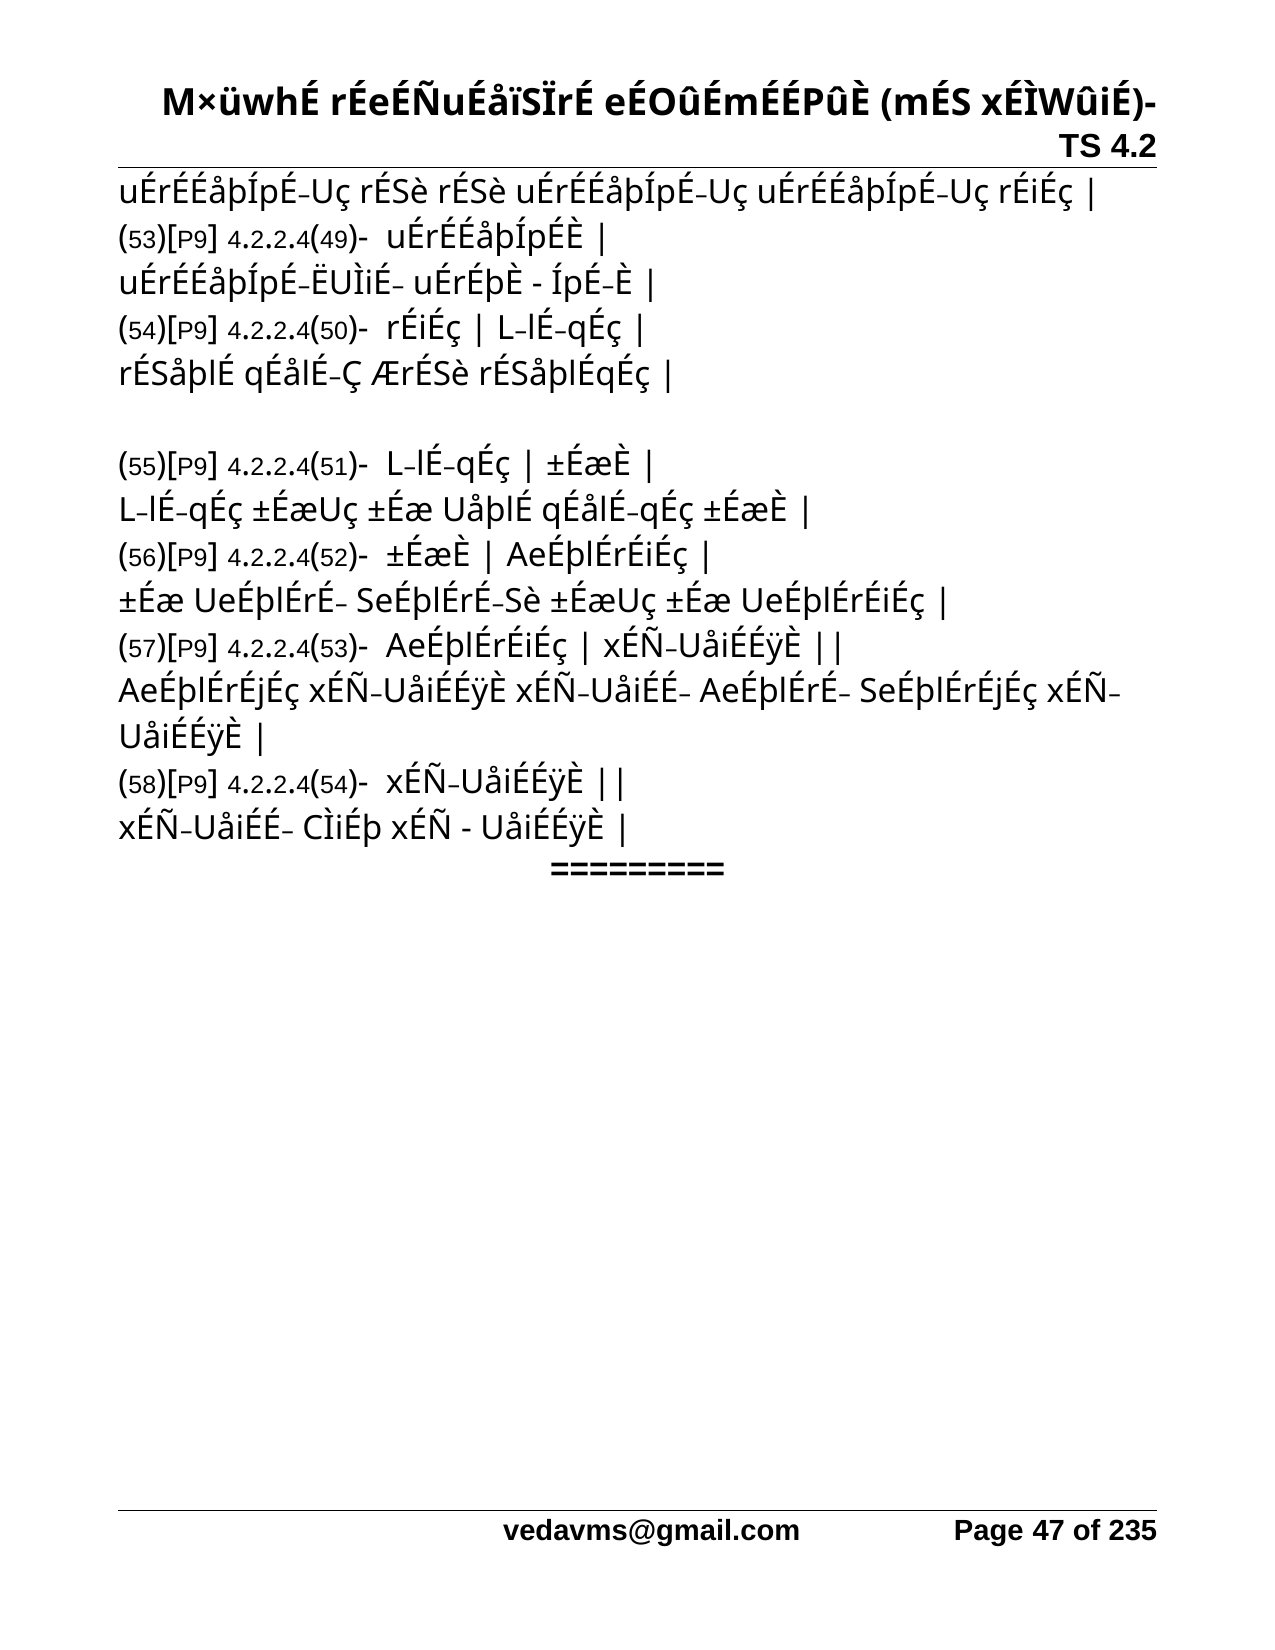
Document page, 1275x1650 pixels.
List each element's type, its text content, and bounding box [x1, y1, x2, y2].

text (53)[P9] 4.2.2.4(49)- uÉrÉÉåþÍpÉÈ | [118, 213, 1157, 258]
text uÉrÉÉåþÍpÉ–ËUÌiÉ– uÉrÉþÈ - ÍpÉ–È | [118, 258, 1157, 304]
text (58)[P9] 4.2.2.4(54)- xÉÑ–UåiÉÉÿÈ || [118, 758, 1157, 803]
text ±Éæ UeÉþlÉrÉ– SeÉþlÉrÉ–Sè ±ÉæUç ±Éæ UeÉþlÉrÉiÉç | [118, 576, 1157, 622]
text ========= [118, 849, 1157, 887]
text xÉÑ–UåiÉÉ– CÌiÉþ xÉÑ - UåiÉÉÿÈ | [118, 803, 1157, 849]
text (55)[P9] 4.2.2.4(51)- L–lÉ–qÉç | ±ÉæÈ | [118, 440, 1157, 486]
text (57)[P9] 4.2.2.4(53)- AeÉþlÉrÉiÉç | xÉÑ–UåiÉÉÿÈ || [118, 622, 1157, 667]
text L–lÉ–qÉç ±ÉæUç ±Éæ UåþlÉ qÉålÉ–qÉç ±ÉæÈ | [118, 486, 1157, 531]
text (56)[P9] 4.2.2.4(52)- ±ÉæÈ | AeÉþlÉrÉiÉç | [118, 531, 1157, 576]
text (54)[P9] 4.2.2.4(50)- rÉiÉç | L–lÉ–qÉç | [118, 304, 1157, 349]
text rÉSåþlÉ qÉålÉ–Ç ÆrÉSè rÉSåþlÉqÉç | [118, 349, 1157, 395]
text AeÉþlÉrÉjÉç xÉÑ–UåiÉÉÿÈ xÉÑ–UåiÉÉ– AeÉþlÉrÉ– SeÉþlÉrÉjÉç xÉÑ–UåiÉÉÿÈ | [118, 667, 1157, 758]
text uÉrÉÉåþÍpÉ–Uç rÉSè rÉSè uÉrÉÉåþÍpÉ–Uç uÉrÉÉåþÍpÉ–Uç rÉiÉç | [118, 168, 1157, 213]
